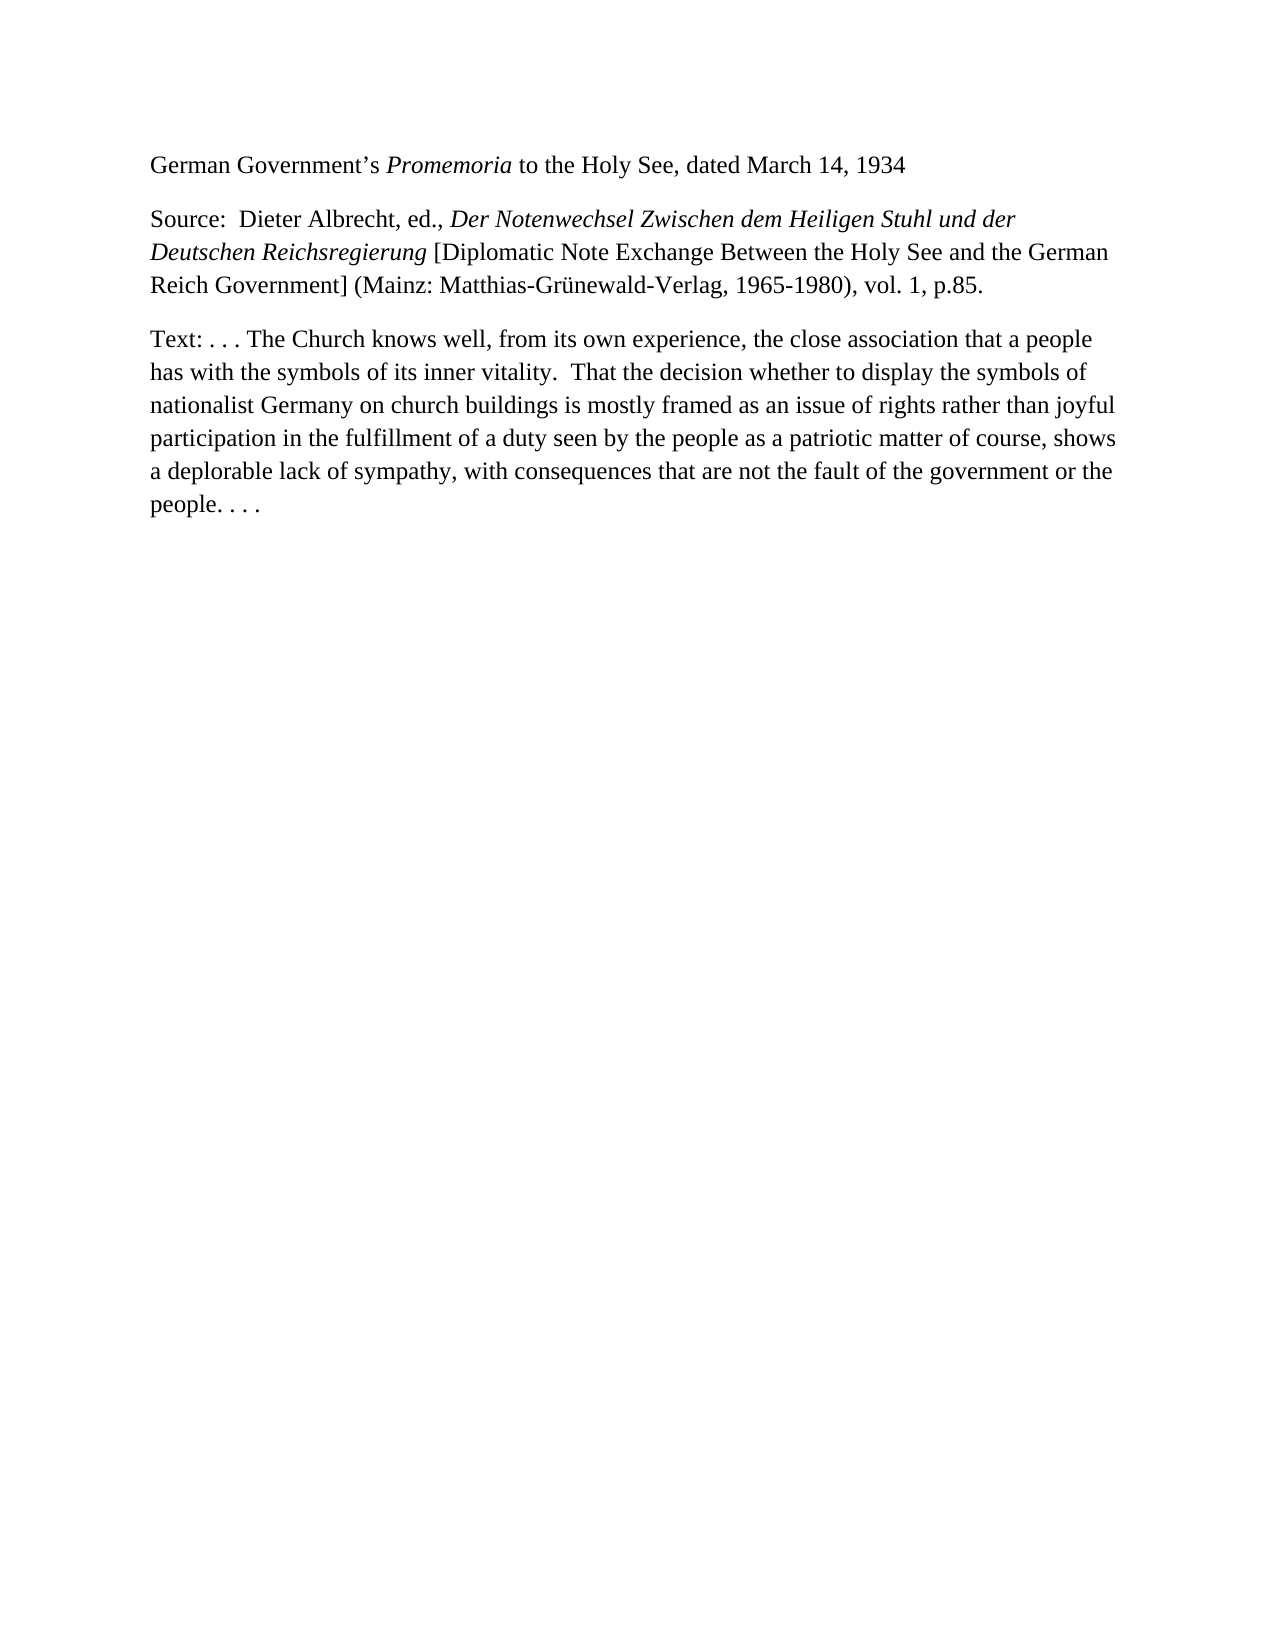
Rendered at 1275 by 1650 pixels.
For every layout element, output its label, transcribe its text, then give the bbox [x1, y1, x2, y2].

text Text: . . . The Church knows well, from its own experience, the close association that a people has with the symbols of its inner vitality. That the decision whether to display the symbols of nationalist Germany on church buildings is mostly framed as an issue of rights rather than joyful participation in the fulfillment of a duty seen by the people as a patriotic matter of course, shows a deplorable lack of sympathy, with consequences that are not the fault of the government or the people. . . . [150, 324, 1125, 518]
text German Government’s Promemoria to the Holy See, dated March 14, 1934 [150, 150, 1125, 179]
text Source: Dieter Albrecht, ed., Der Notenwechsel Zwischen dem Heiligen Stuhl und der Deutschen Reichsregierung [Diplomatic Note Exchange Between the Holy See and the German Reich Government] (Mainz: Matthias-Grünewald-Verlag, 1965-1980), vol. 1, p.85. [150, 204, 1125, 299]
